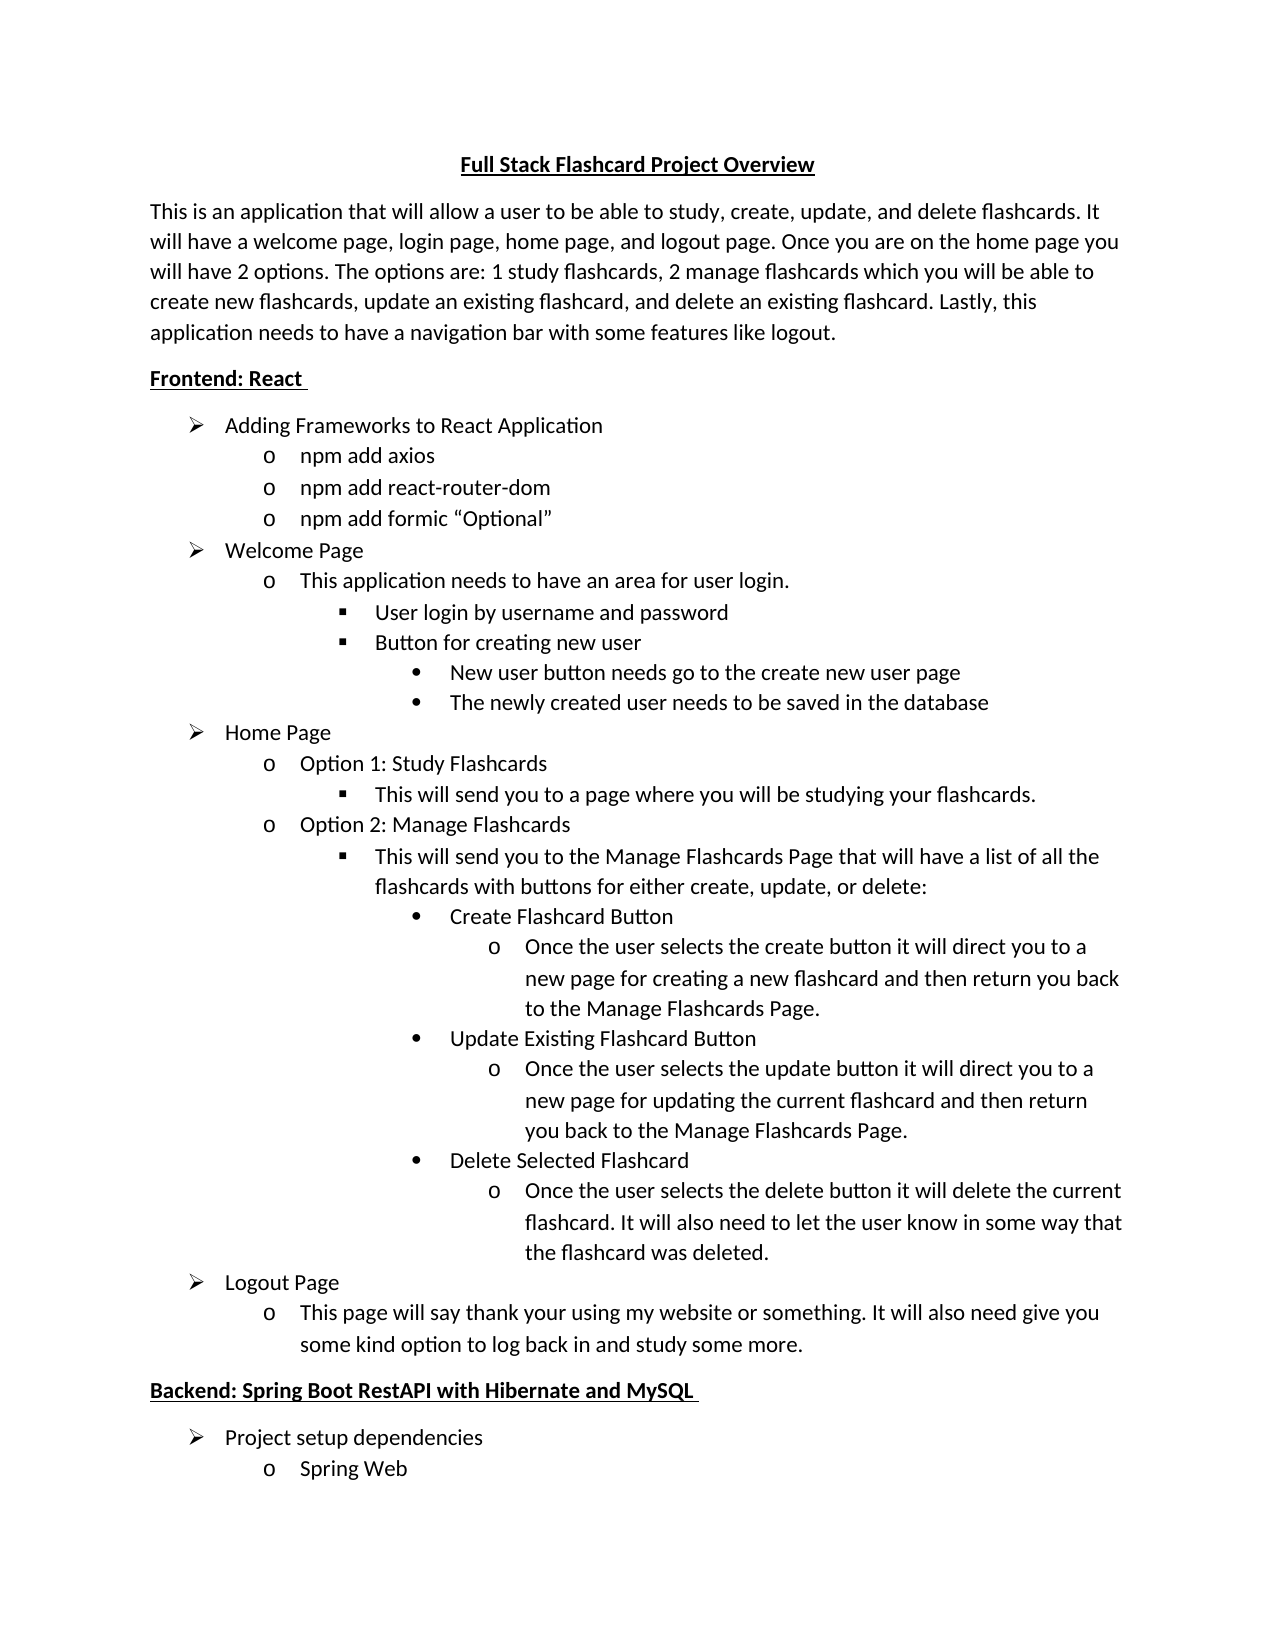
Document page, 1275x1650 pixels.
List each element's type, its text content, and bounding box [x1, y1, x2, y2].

list Home Page [187, 718, 1125, 747]
list Update Existing Flashcard Button [412, 1024, 1125, 1052]
list npm add formic “Optional” [262, 504, 1125, 534]
list npm add react-router-dom [262, 473, 1125, 502]
list npm add axios [262, 442, 1125, 471]
text This is an application that will allow a user to be able to study, create, update, and delete flashcards. It will have a welcome page, login page, home page, and logout page. Once you are on the home page you will have 2 options. The options are: 1 study flashcards, 2 manage flashcards which you will be able to create new flashcards, update an existing flashcard, and delete an existing flashcard. Lastly, this application needs to have a navigation bar with some features like logout. [150, 197, 1125, 346]
list Once the user selects the create button it will direct you to a new page for creating a new flashcard and then return you back to the Manage Flashcards Page. [487, 932, 1125, 1022]
list Once the user selects the update button it will direct you to a new page for updating the current flashcard and then return you back to the Manage Flashcards Page. [487, 1054, 1125, 1144]
text Backend: Spring Boot RestAPI with Hibernate and MySQL [150, 1377, 1125, 1405]
list Option 2: Manage Flashcards [262, 810, 1125, 839]
text Full Stack Flashcard Project Overview [150, 150, 1125, 178]
list Once the user selects the delete button it will delete the current flashcard. It will also need to let the user know in some way that the flashcard was deleted. [487, 1176, 1125, 1266]
list Button for creating new user [337, 628, 1125, 656]
list Adding Frameworks to React Application [187, 411, 1125, 439]
list Spring Web [262, 1454, 1125, 1483]
list This application needs to have an area for user login. [262, 566, 1125, 595]
list This will send you to the Manage Flashcards Page that will have a list of all the flashcards with buttons for either create, update, or delete: [337, 842, 1125, 900]
list Create Flashcard Button [412, 902, 1125, 930]
text Frontend: React [150, 364, 1125, 393]
list Welcome Page [187, 536, 1125, 564]
list New user button needs go to the create new user page [412, 658, 1125, 686]
list Project setup dependencies [187, 1423, 1125, 1452]
list The newly created user needs to be saved in the database [412, 688, 1125, 716]
list User login by username and password [337, 598, 1125, 626]
list Logout Page [187, 1268, 1125, 1296]
list Option 1: Study Flashcards [262, 749, 1125, 778]
list This will send you to a page where you will be studying your flashcards. [337, 780, 1125, 808]
list Delete Selected Flashcard [412, 1146, 1125, 1174]
list This page will say thank your using my website or something. It will also need give you some kind option to log back in and study some more. [262, 1298, 1125, 1358]
